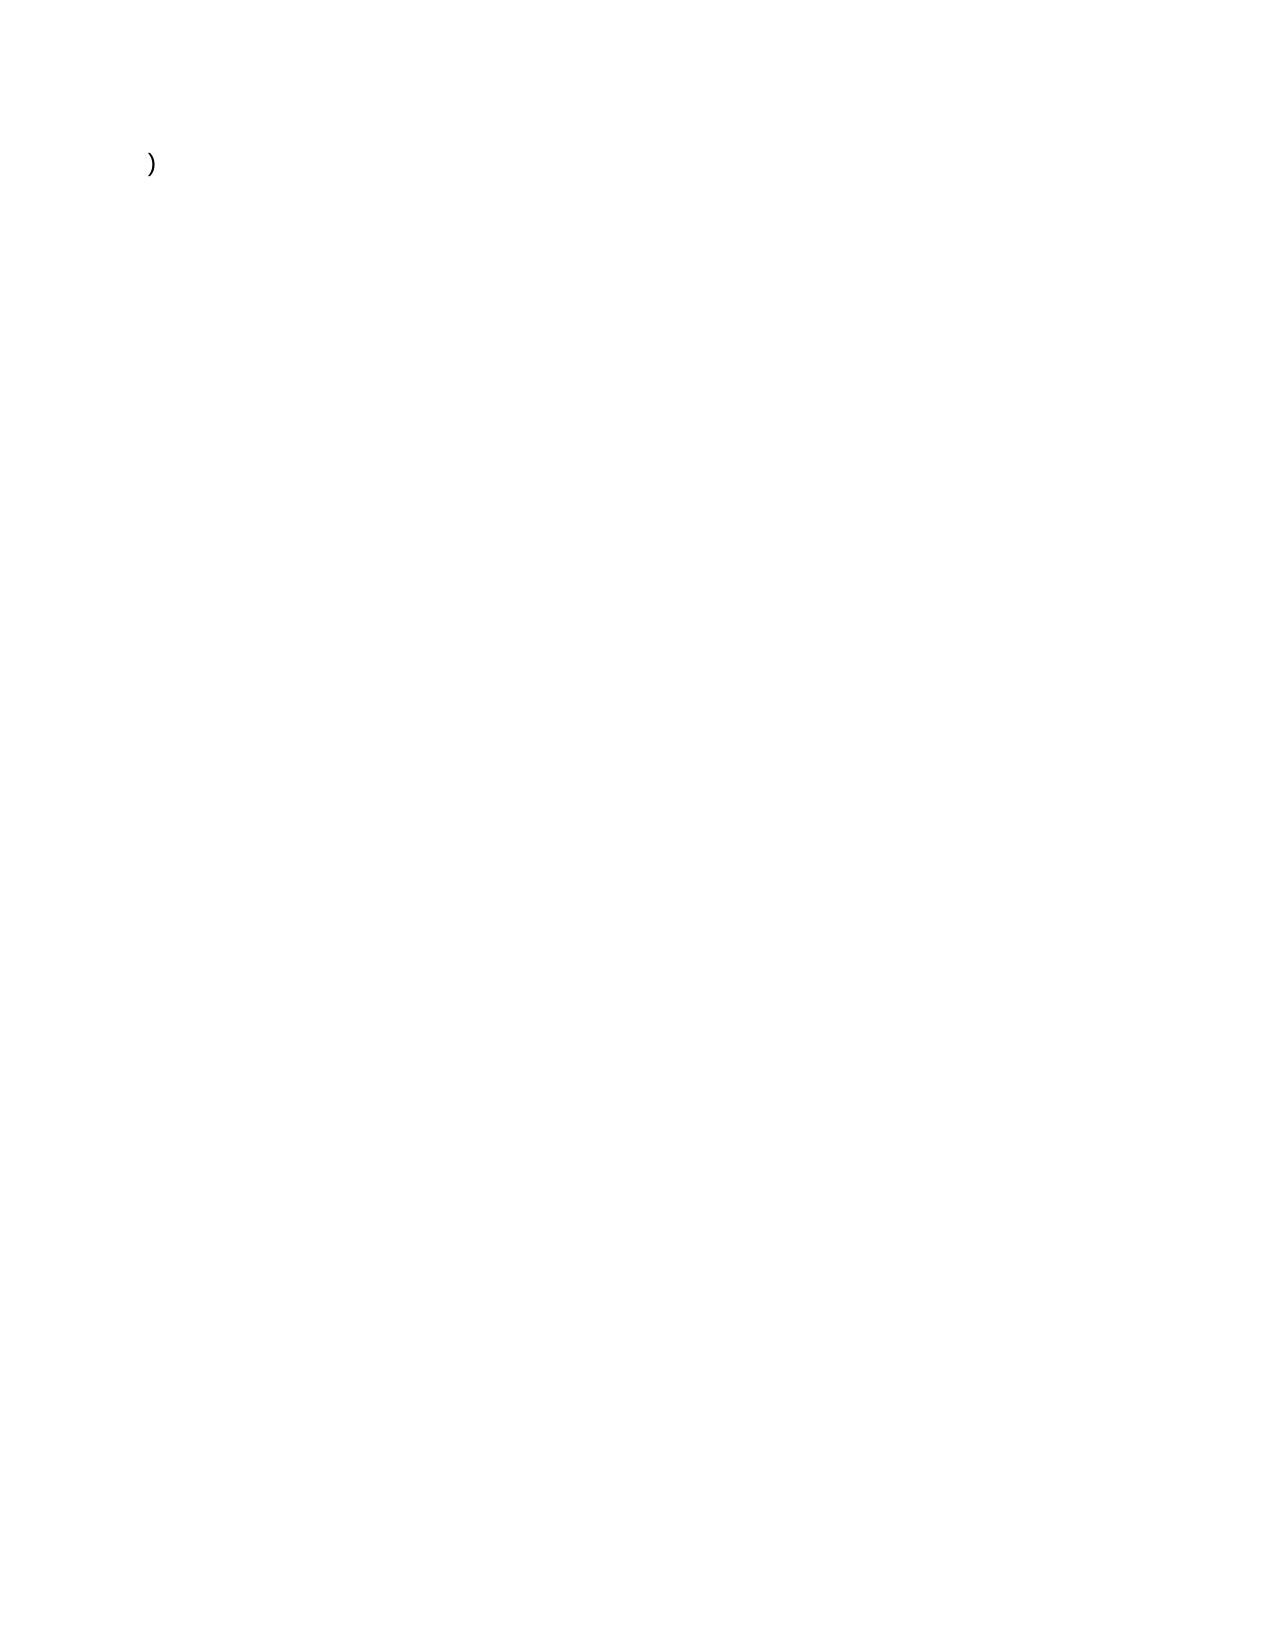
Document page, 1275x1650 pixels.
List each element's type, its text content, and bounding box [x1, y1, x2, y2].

text ) [148, 148, 1127, 176]
